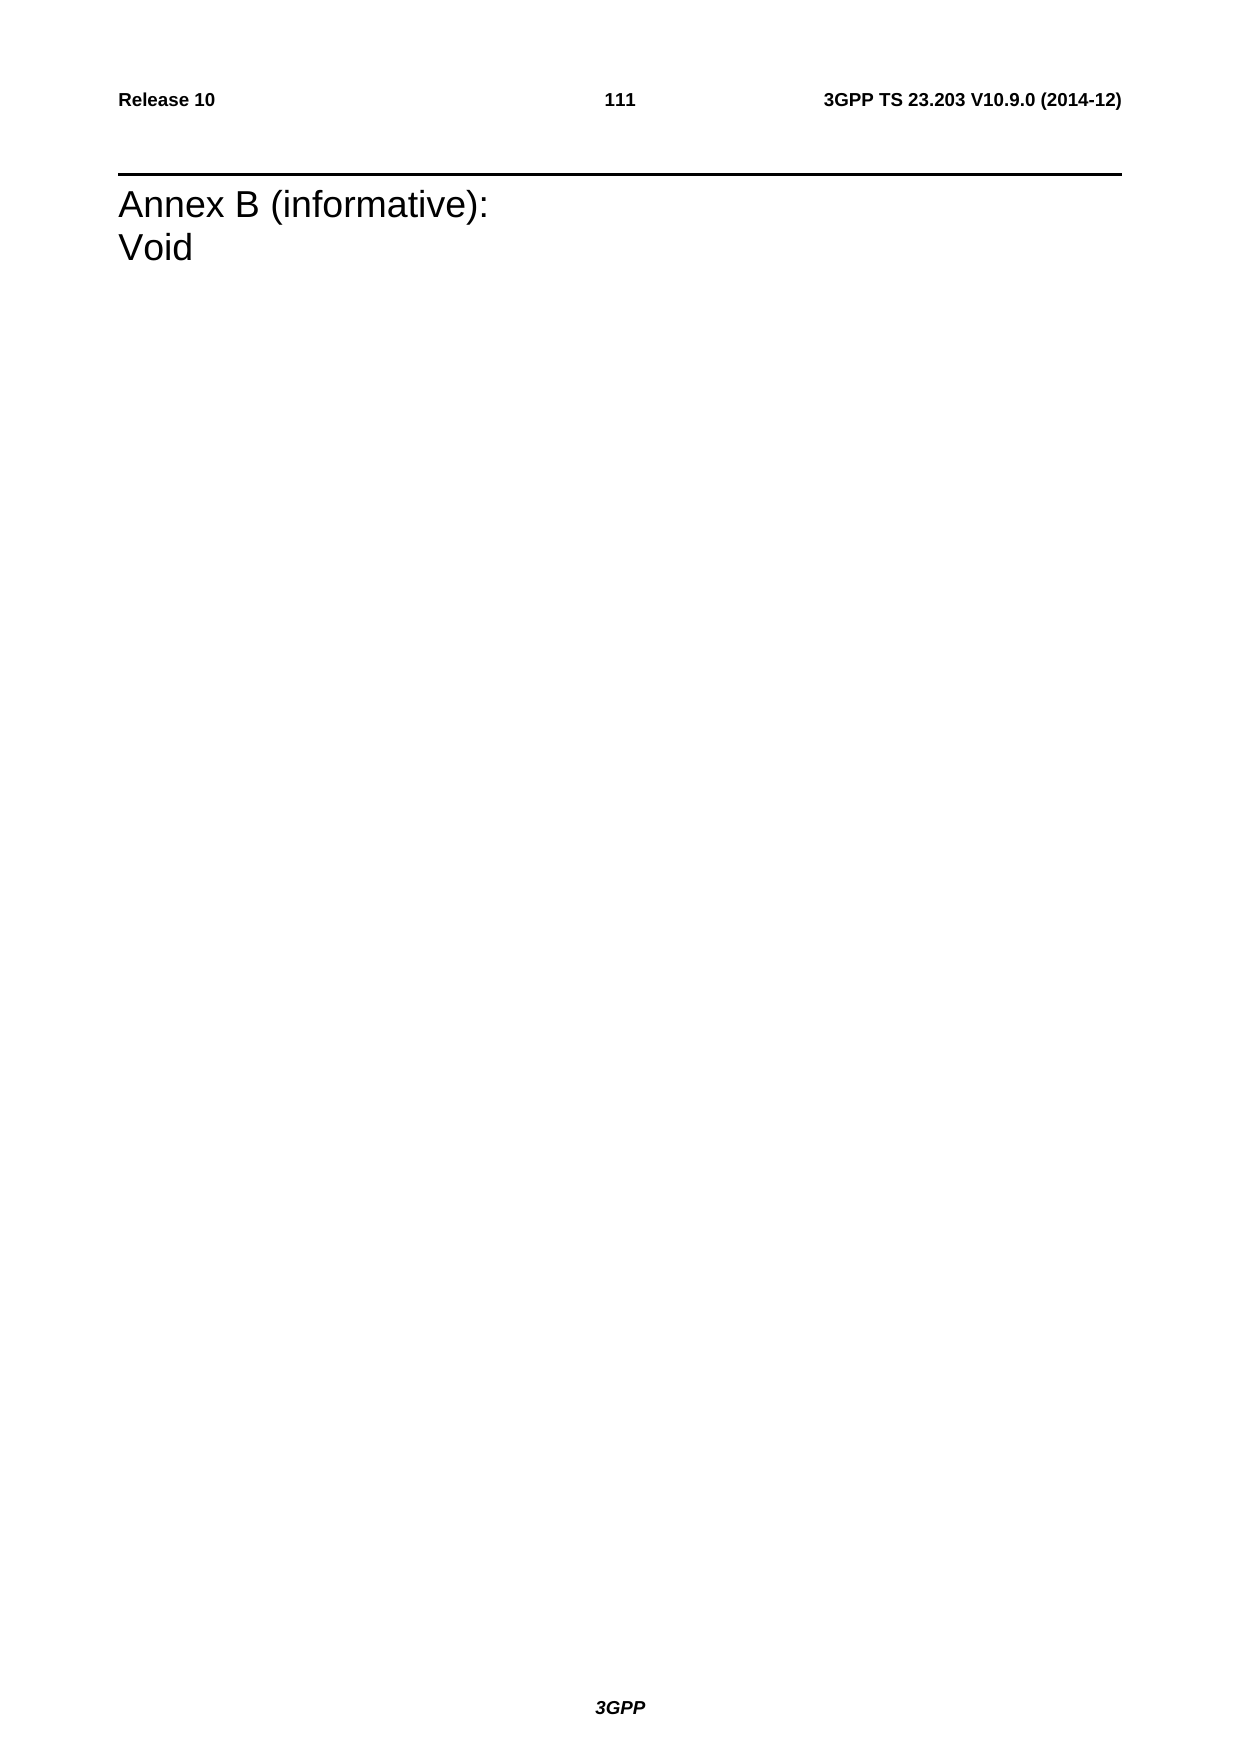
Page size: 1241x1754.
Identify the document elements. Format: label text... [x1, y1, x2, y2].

subtitle Annex B (informative): Void [118, 176, 1122, 268]
